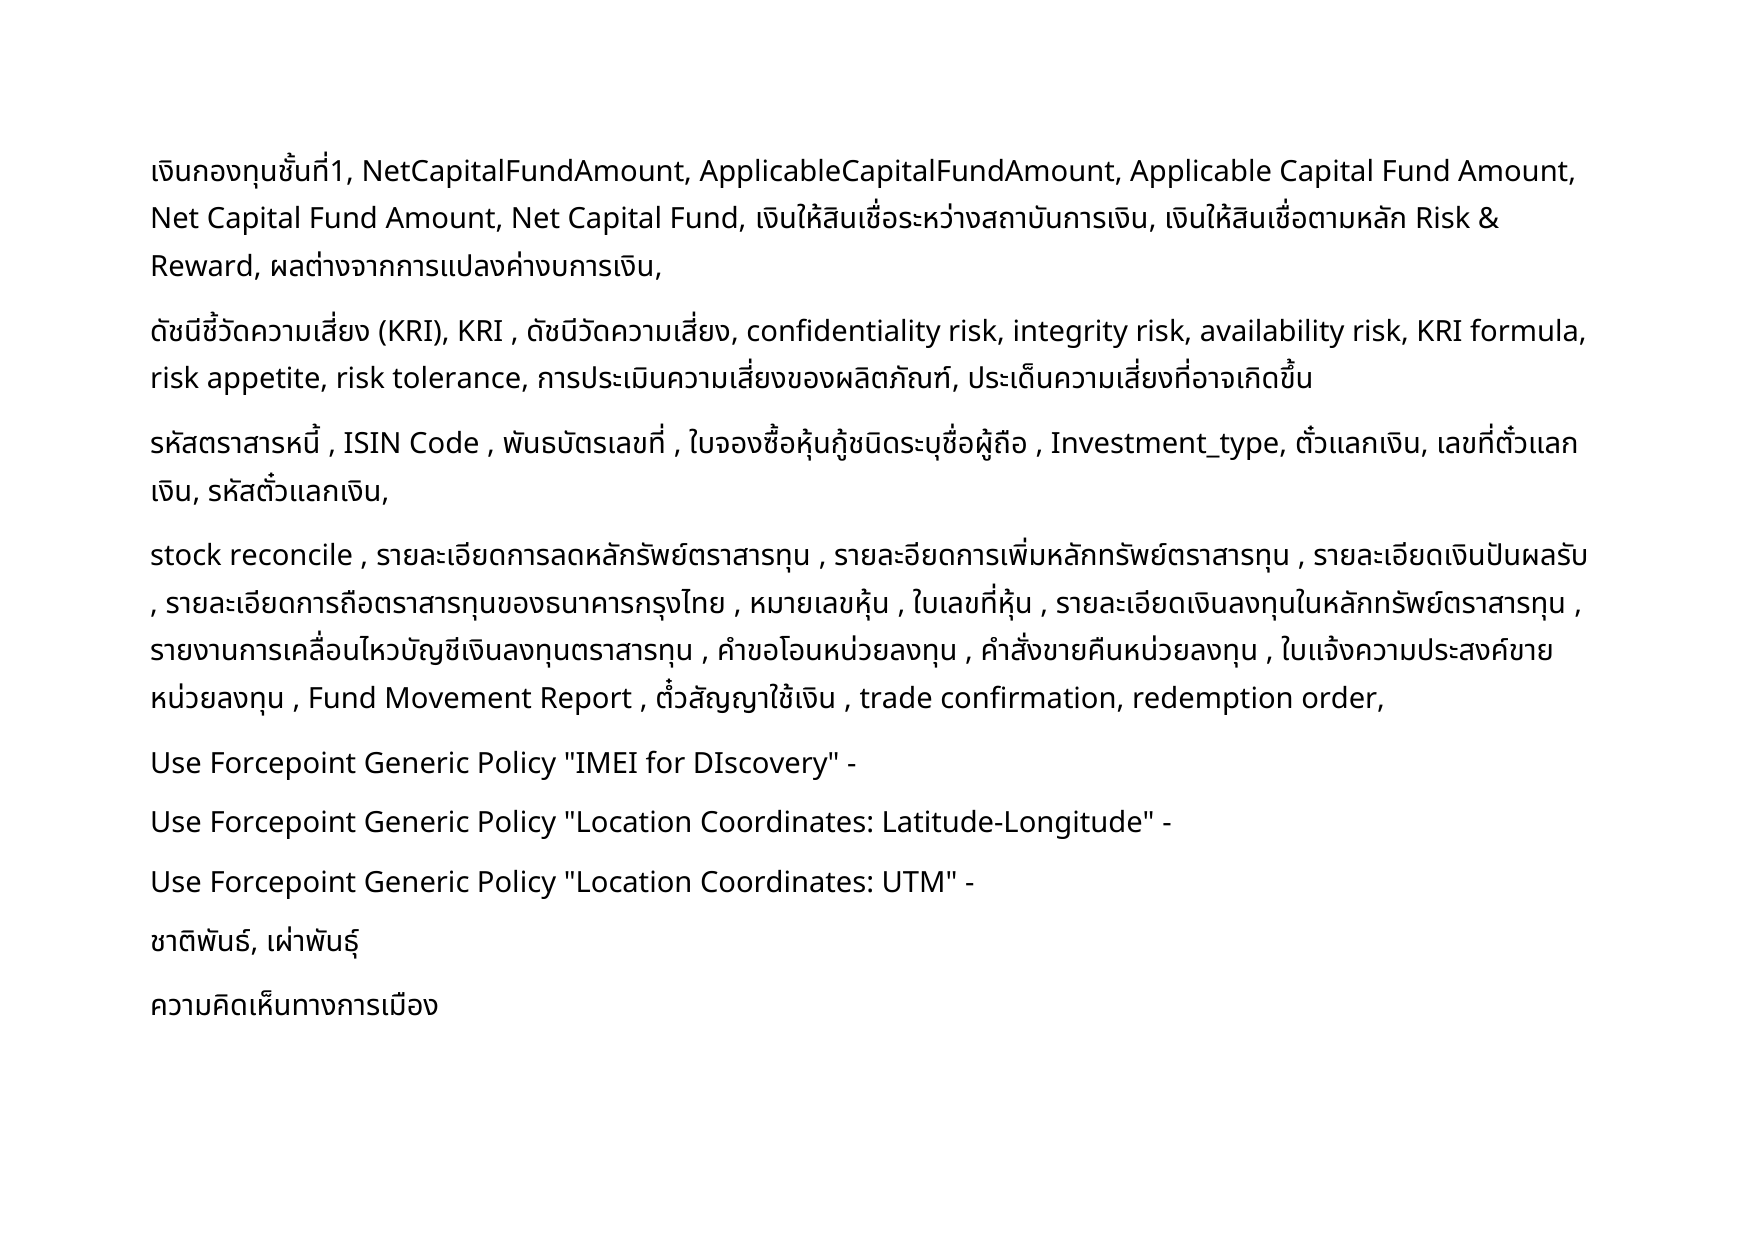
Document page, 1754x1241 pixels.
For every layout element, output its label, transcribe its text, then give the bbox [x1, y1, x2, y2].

text ชาติพันธ์, เผ่าพันธุ์ [150, 920, 1604, 964]
text stock reconcile , รายละเอียดการลดหลักรัพย์ตราสารทุน , รายละอียดการเพิ่มหลักทรัพย์ตราสารทุน , รายละเอียดเงินปันผลรับ , รายละเอียดการถือตราสารทุนของธนาคารกรุงไทย , หมายเลขหุ้น , ใบเลขที่หุ้น , รายละเอียดเงินลงทุนในหลักทรัพย์ตราสารทุน , รายงานการเคลื่อนไหวบัญชีเงินลงทุนตราสารทุน , คำขอโอนหน่วยลงทุน , คำสั่งขายคืนหน่วยลงทุน , ใบแจ้งความประสงค์ขายหน่วยลงทุน , Fund Movement Report , ตํ๋วสัญญาใช้เงิน , trade confirmation, redemption order, [150, 534, 1604, 722]
text ความคิดเห็นทางการเมือง [150, 985, 1604, 1029]
text Use Forcepoint Generic Policy "Location Coordinates: Latitude-Longitude" - [150, 801, 1604, 841]
text เงินกองทุนชั้นที่1, NetCapitalFundAmount, ApplicableCapitalFundAmount, Applicable Capital Fund Amount, Net Capital Fund Amount, Net Capital Fund, เงินให้สินเชื่อระหว่างสถาบันการเงิน, เงินให้สินเชื่อตามหลัก Risk & Reward, ผลต่างจากการแปลงค่างบการเงิน, [150, 150, 1604, 290]
text รหัสตราสารหนี้ , ISIN Code , พันธบัตรเลขที่ , ใบจองซื้อหุ้นกู้ชนิดระบุชื่อผู้ถือ , Investment_type, ตั๋วแลกเงิน, เลขที่ตั๋วแลกเงิน, รหัสตั๋วแลกเงิน, [150, 422, 1604, 514]
text ดัชนีชี้วัดความเสี่ยง (KRI), KRI , ดัชนีวัดความเสี่ยง, confidentiality risk, integrity risk, availability risk, KRI formula, risk appetite, risk tolerance, การประเมินความเสี่ยงของผลิตภัณฑ์, ประเด็นความเสี่ยงที่อาจเกิดขึ้น [150, 310, 1604, 402]
text Use Forcepoint Generic Policy "Location Coordinates: UTM" - [150, 861, 1604, 901]
text Use Forcepoint Generic Policy "IMEI for DIscovery" - [150, 742, 1604, 782]
